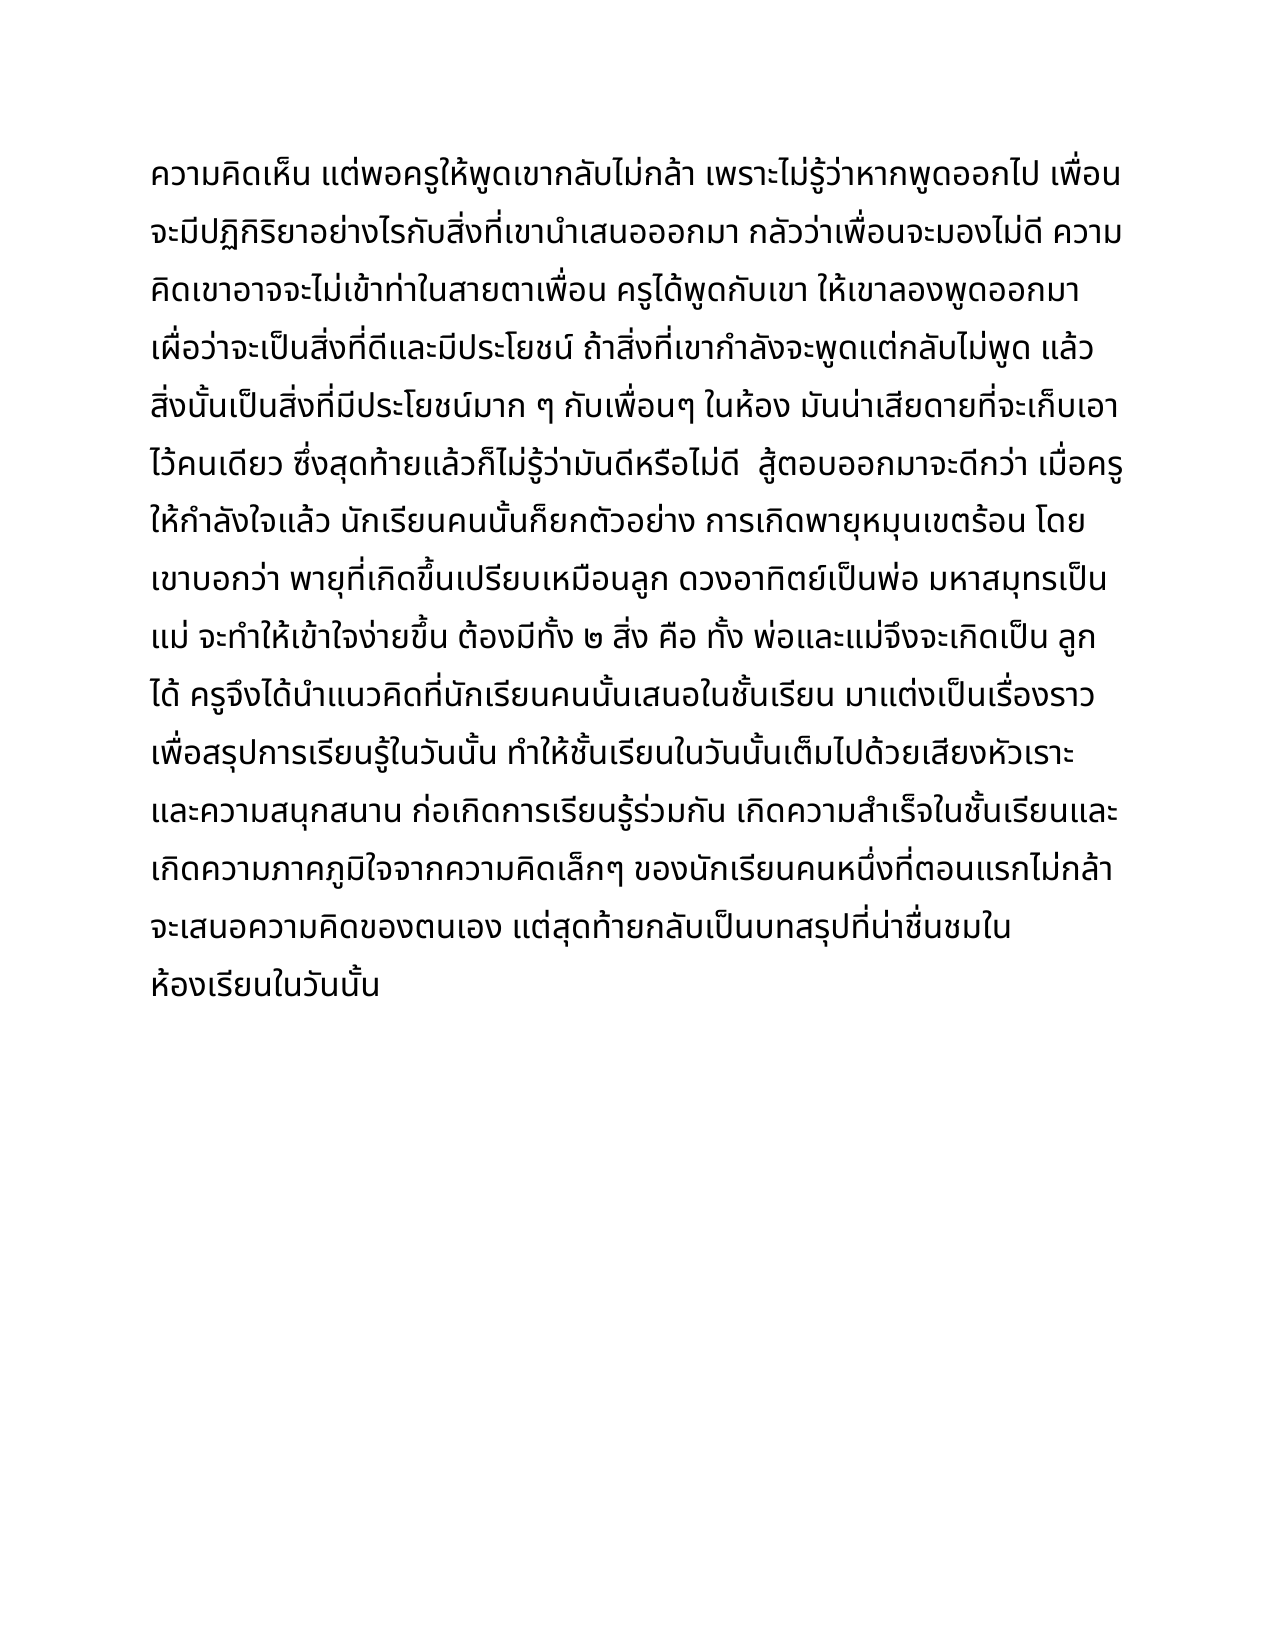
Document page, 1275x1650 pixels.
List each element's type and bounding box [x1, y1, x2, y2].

text [150, 150, 1125, 1011]
